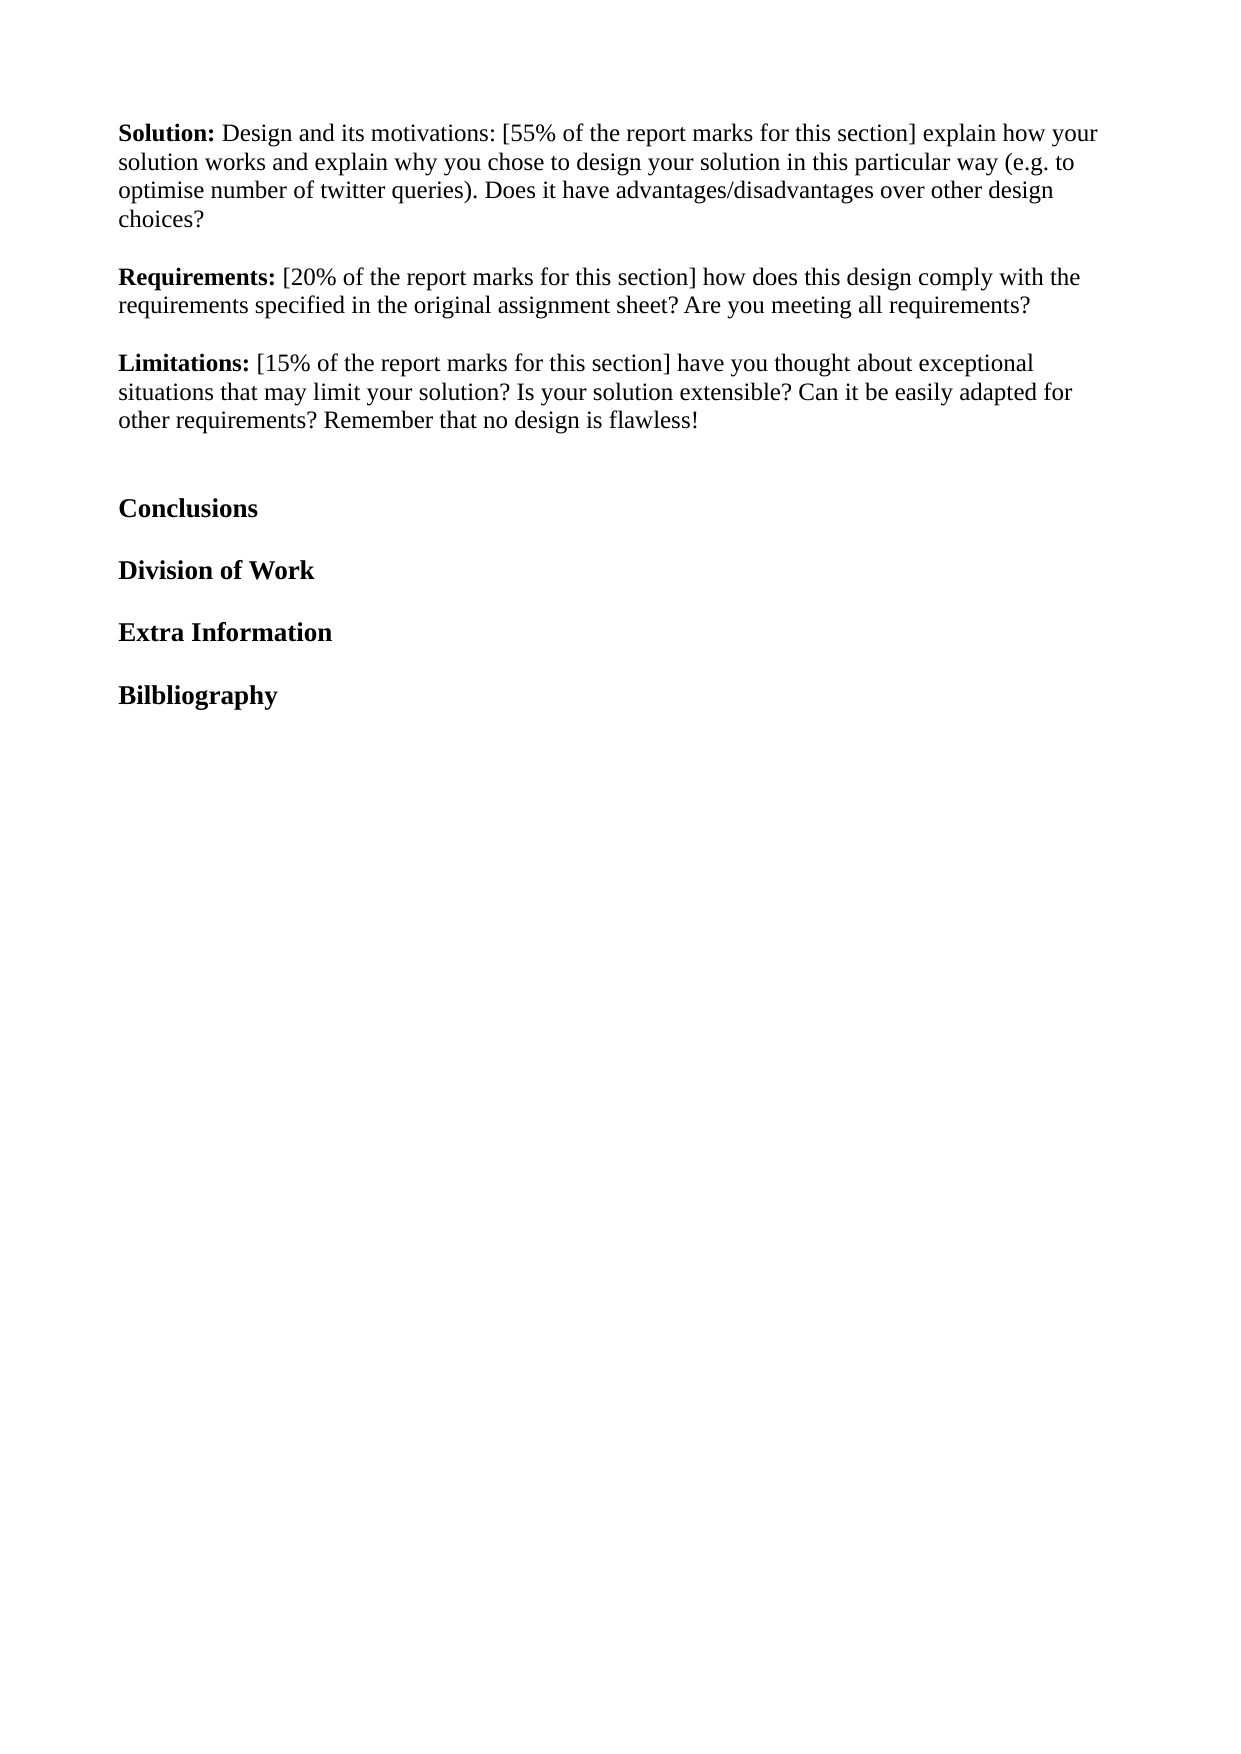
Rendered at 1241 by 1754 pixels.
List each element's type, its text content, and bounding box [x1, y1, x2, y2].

text Requirements: [20% of the report marks for this section] how does this design comply with the requirements specified in the original assignment sheet? Are you meeting all requirements? [118, 262, 1122, 319]
text Solution: Design and its motivations: [55% of the report marks for this section] explain how your solution works and explain why you chose to design your solution in this particular way (e.g. to optimise number of twitter queries). Does it have advantages/disadvantages over other design choices? [118, 118, 1122, 233]
text Division of Work [118, 554, 1122, 585]
text Bilbliography [118, 679, 1122, 710]
text Extra Information [118, 616, 1122, 648]
text Conclusions [118, 492, 1122, 523]
text Limitations: [15% of the report marks for this section] have you thought about exceptional situations that may limit your solution? Is your solution extensible? Can it be easily adapted for other requirements? Remember that no design is flawless! [118, 348, 1122, 434]
